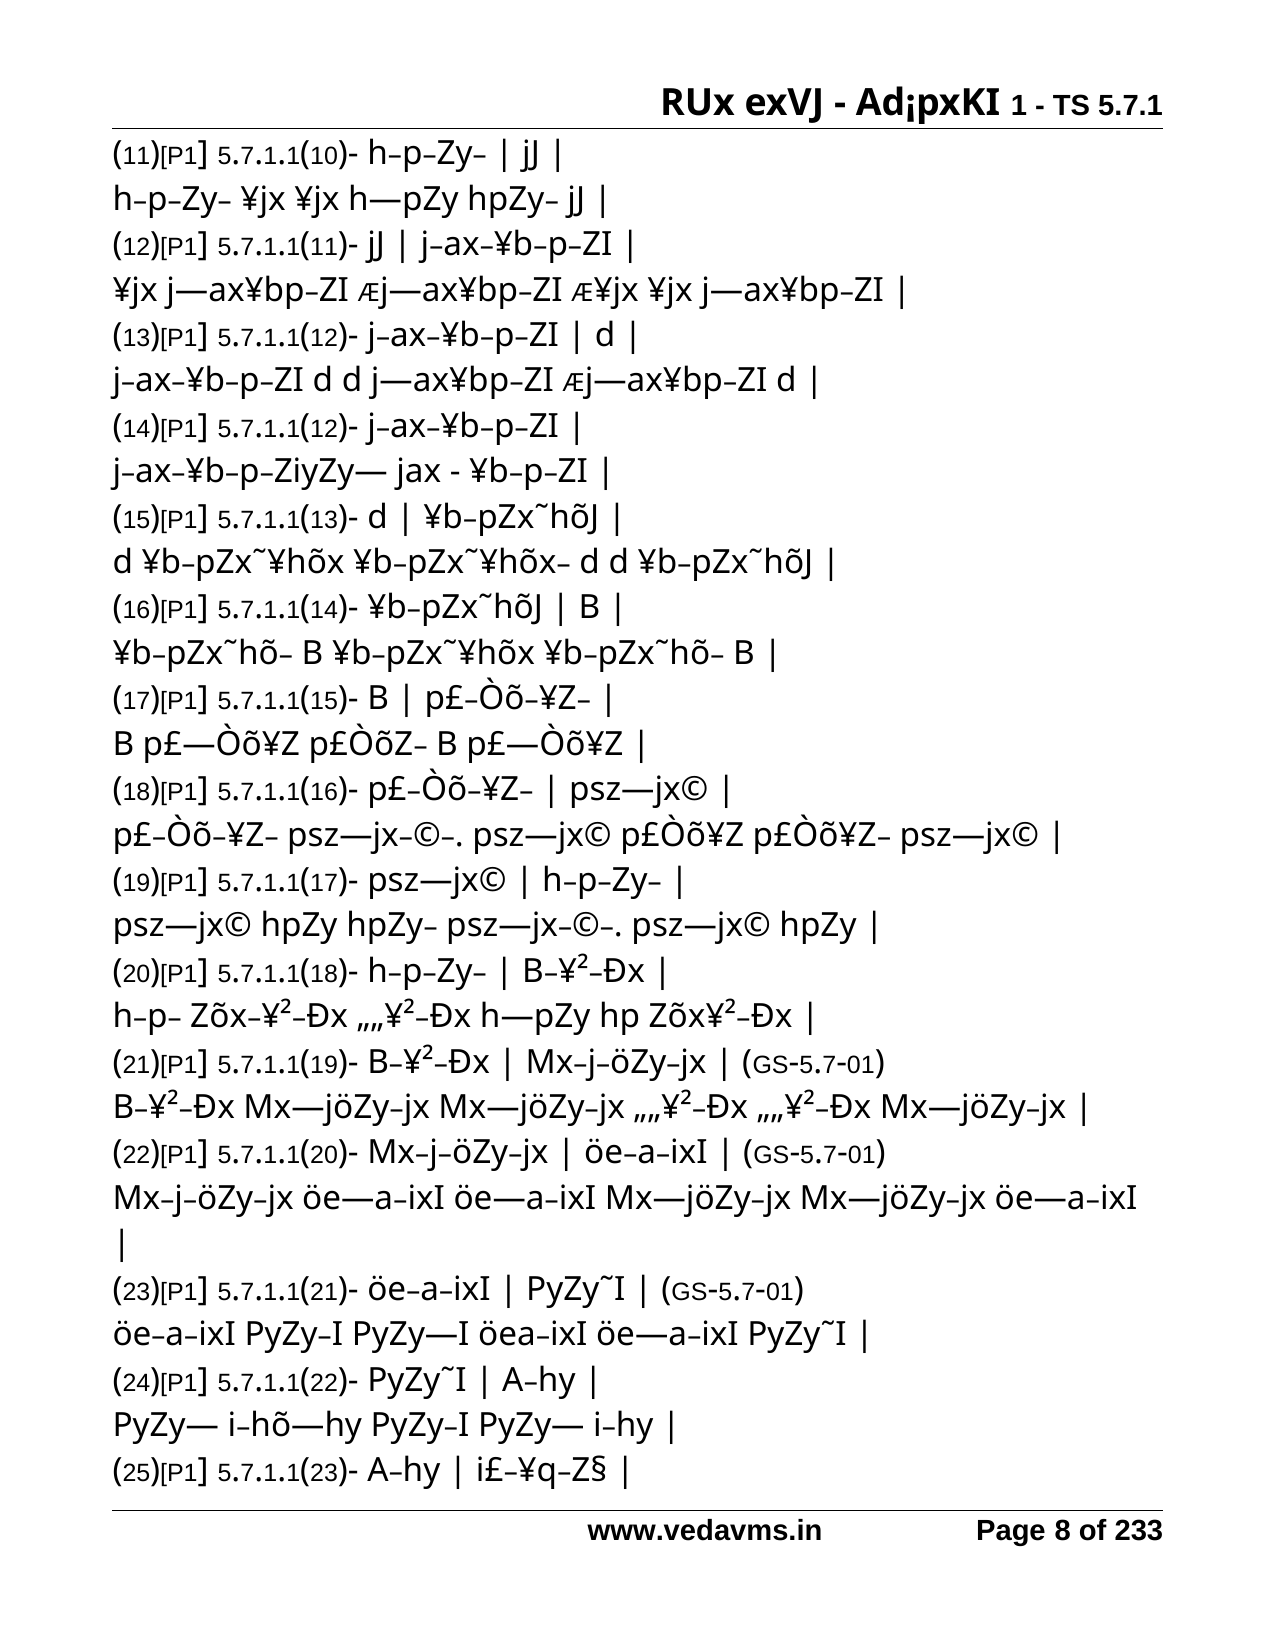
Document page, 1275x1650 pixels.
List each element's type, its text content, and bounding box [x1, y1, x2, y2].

text (13)[P1] 5.7.1.1(12)- j–ax–¥b–p–ZI | d | [112, 311, 1163, 356]
text (15)[P1] 5.7.1.1(13)- d | ¥b–pZx˜hõJ | [112, 492, 1163, 538]
text B–¥²–Ðx Mx—jöZy–jx Mx—jöZy–jx „„¥²–Ðx „„¥²–Ðx Mx—jöZy–jx | [112, 1083, 1163, 1128]
text (24)[P1] 5.7.1.1(22)- PyZy˜I | A–hy | [112, 1355, 1163, 1401]
text (17)[P1] 5.7.1.1(15)- B | p£–Òõ–¥Z– | [112, 674, 1163, 719]
text PyZy— i–hõ—hy PyZy–I PyZy— i–hy | [112, 1401, 1163, 1446]
text ¥b–pZx˜hõ– B ¥b–pZx˜¥hõx ¥b–pZx˜hõ– B | [112, 629, 1163, 674]
text h–p–Zy– ¥jx ¥jx h—pZy hpZy– jJ | [112, 174, 1163, 220]
text h–p– Zõx–¥²–Ðx „„¥²–Ðx h—pZy hp Zõx¥²–Ðx | [112, 992, 1163, 1037]
text p£–Òõ–¥Z– psz—jx–©–. psz—jx© p£Òõ¥Z p£Òõ¥Z– psz—jx© | [112, 810, 1163, 856]
text psz—jx© hpZy hpZy– psz—jx–©–. psz—jx© hpZy | [112, 901, 1163, 947]
text B p£—Òõ¥Z p£ÒõZ– B p£—Òõ¥Z | [112, 719, 1163, 765]
text j–ax–¥b–p–ZiyZy— jax - ¥b–p–ZI | [112, 447, 1163, 492]
text (25)[P1] 5.7.1.1(23)- A–hy | i£–¥q–Z§ | [112, 1446, 1163, 1492]
text (18)[P1] 5.7.1.1(16)- p£–Òõ–¥Z– | psz—jx© | [112, 765, 1163, 810]
text d ¥b–pZx˜¥hõx ¥b–pZx˜¥hõx– d d ¥b–pZx˜hõJ | [112, 538, 1163, 583]
text (14)[P1] 5.7.1.1(12)- j–ax–¥b–p–ZI | [112, 402, 1163, 447]
text (19)[P1] 5.7.1.1(17)- psz—jx© | h–p–Zy– | [112, 856, 1163, 901]
text öe–a–ixI PyZy–I PyZy—I öea–ixI öe—a–ixI PyZy˜I | [112, 1310, 1163, 1355]
text (20)[P1] 5.7.1.1(18)- h–p–Zy– | B–¥²–Ðx | [112, 947, 1163, 992]
text j–ax–¥b–p–ZI d d j—ax¥bp–ZI Æj—ax¥bp–ZI d | [112, 356, 1163, 402]
text (12)[P1] 5.7.1.1(11)- jJ | j–ax–¥b–p–ZI | [112, 220, 1163, 265]
text (21)[P1] 5.7.1.1(19)- B–¥²–Ðx | Mx–j–öZy–jx | (GS-5.7-01) [112, 1037, 1163, 1083]
text (11)[P1] 5.7.1.1(10)- h–p–Zy– | jJ | [112, 129, 1163, 174]
text ¥jx j—ax¥bp–ZI Æj—ax¥bp–ZI Æ¥jx ¥jx j—ax¥bp–ZI | [112, 265, 1163, 311]
text (16)[P1] 5.7.1.1(14)- ¥b–pZx˜hõJ | B | [112, 583, 1163, 629]
text Mx–j–öZy–jx öe—a–ixI öe—a–ixI Mx—jöZy–jx Mx—jöZy–jx öe—a–ixI | [112, 1174, 1163, 1264]
text (23)[P1] 5.7.1.1(21)- öe–a–ixI | PyZy˜I | (GS-5.7-01) [112, 1264, 1163, 1310]
text (22)[P1] 5.7.1.1(20)- Mx–j–öZy–jx | öe–a–ixI | (GS-5.7-01) [112, 1128, 1163, 1174]
